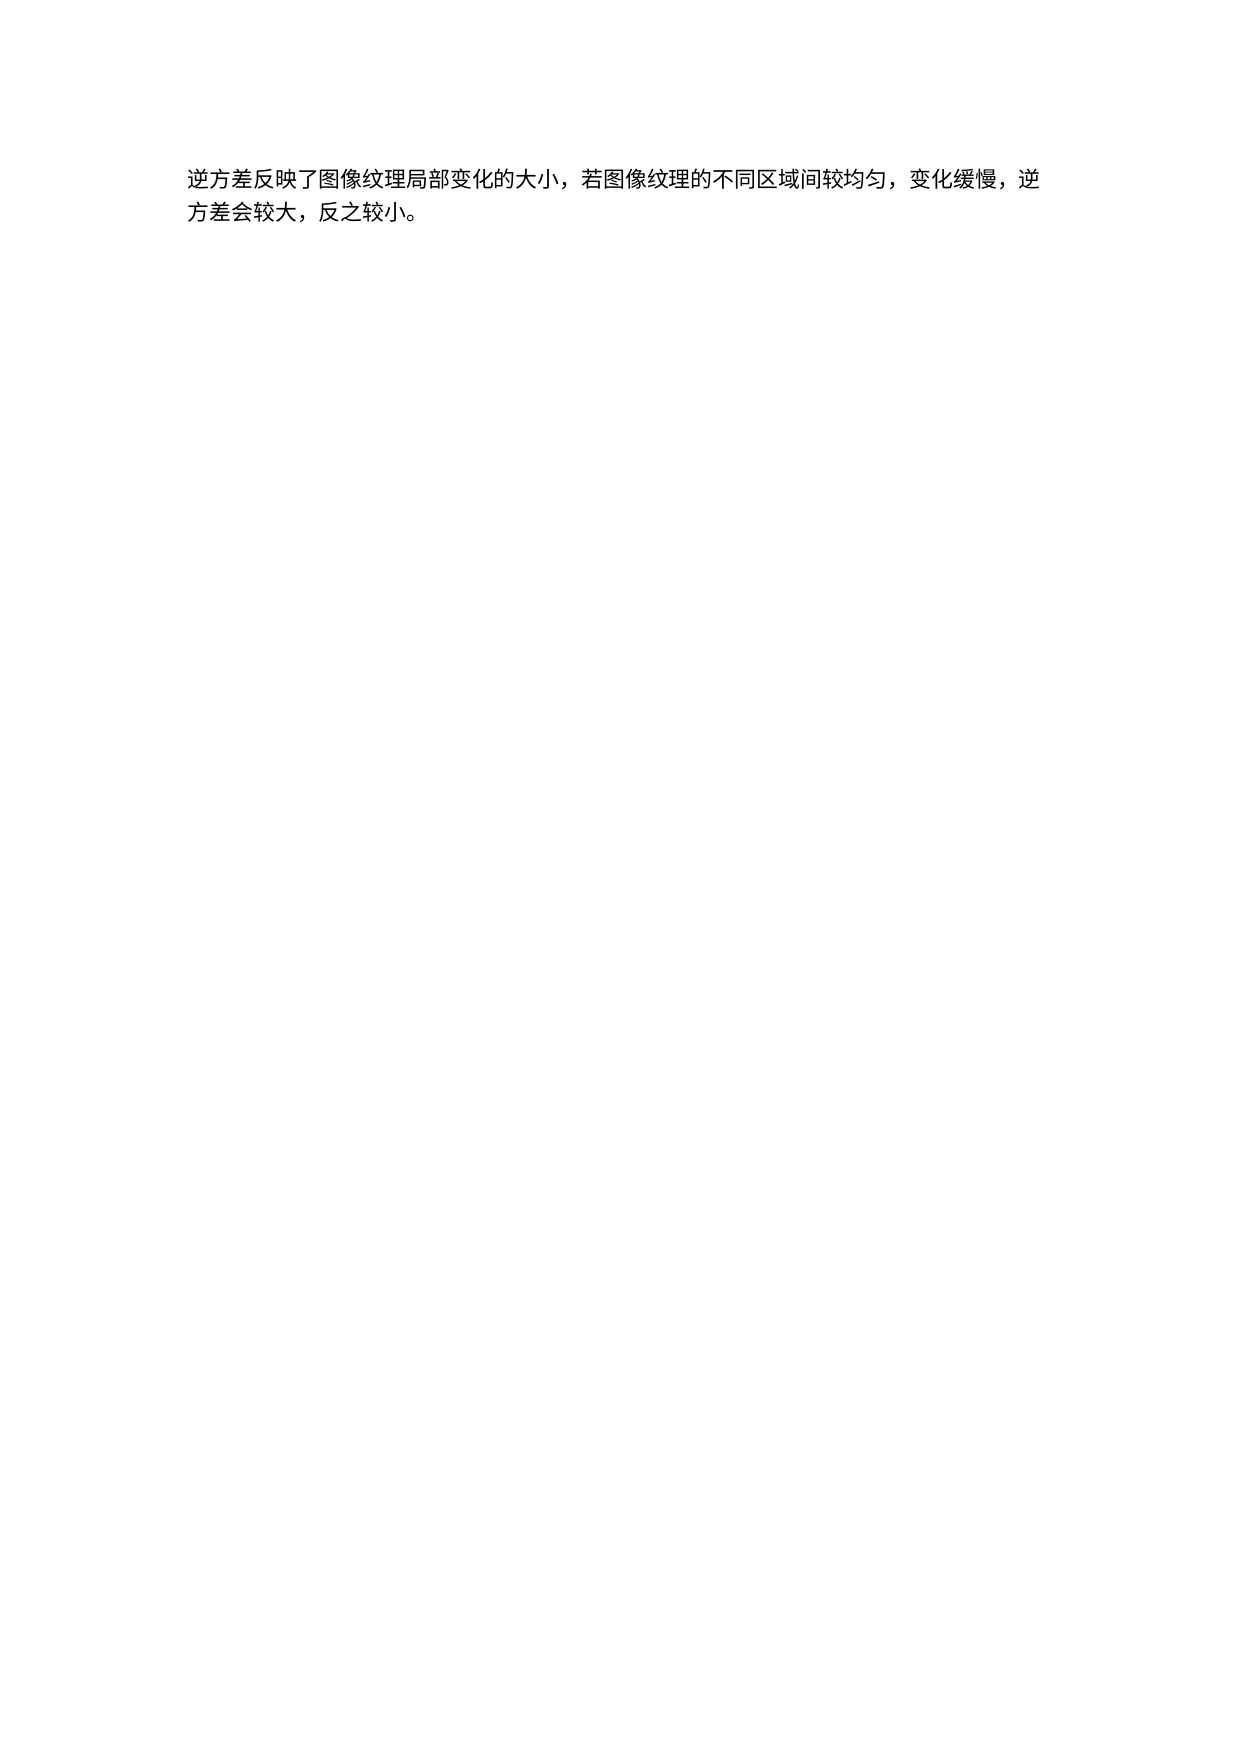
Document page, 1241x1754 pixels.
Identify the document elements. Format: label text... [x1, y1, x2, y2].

text 逆方差反映了图像纹理局部变化的大小，若图像纹理的不同区域间较均匀，变化缓慢，逆方差会较大，反之较小。 [187, 162, 1053, 227]
